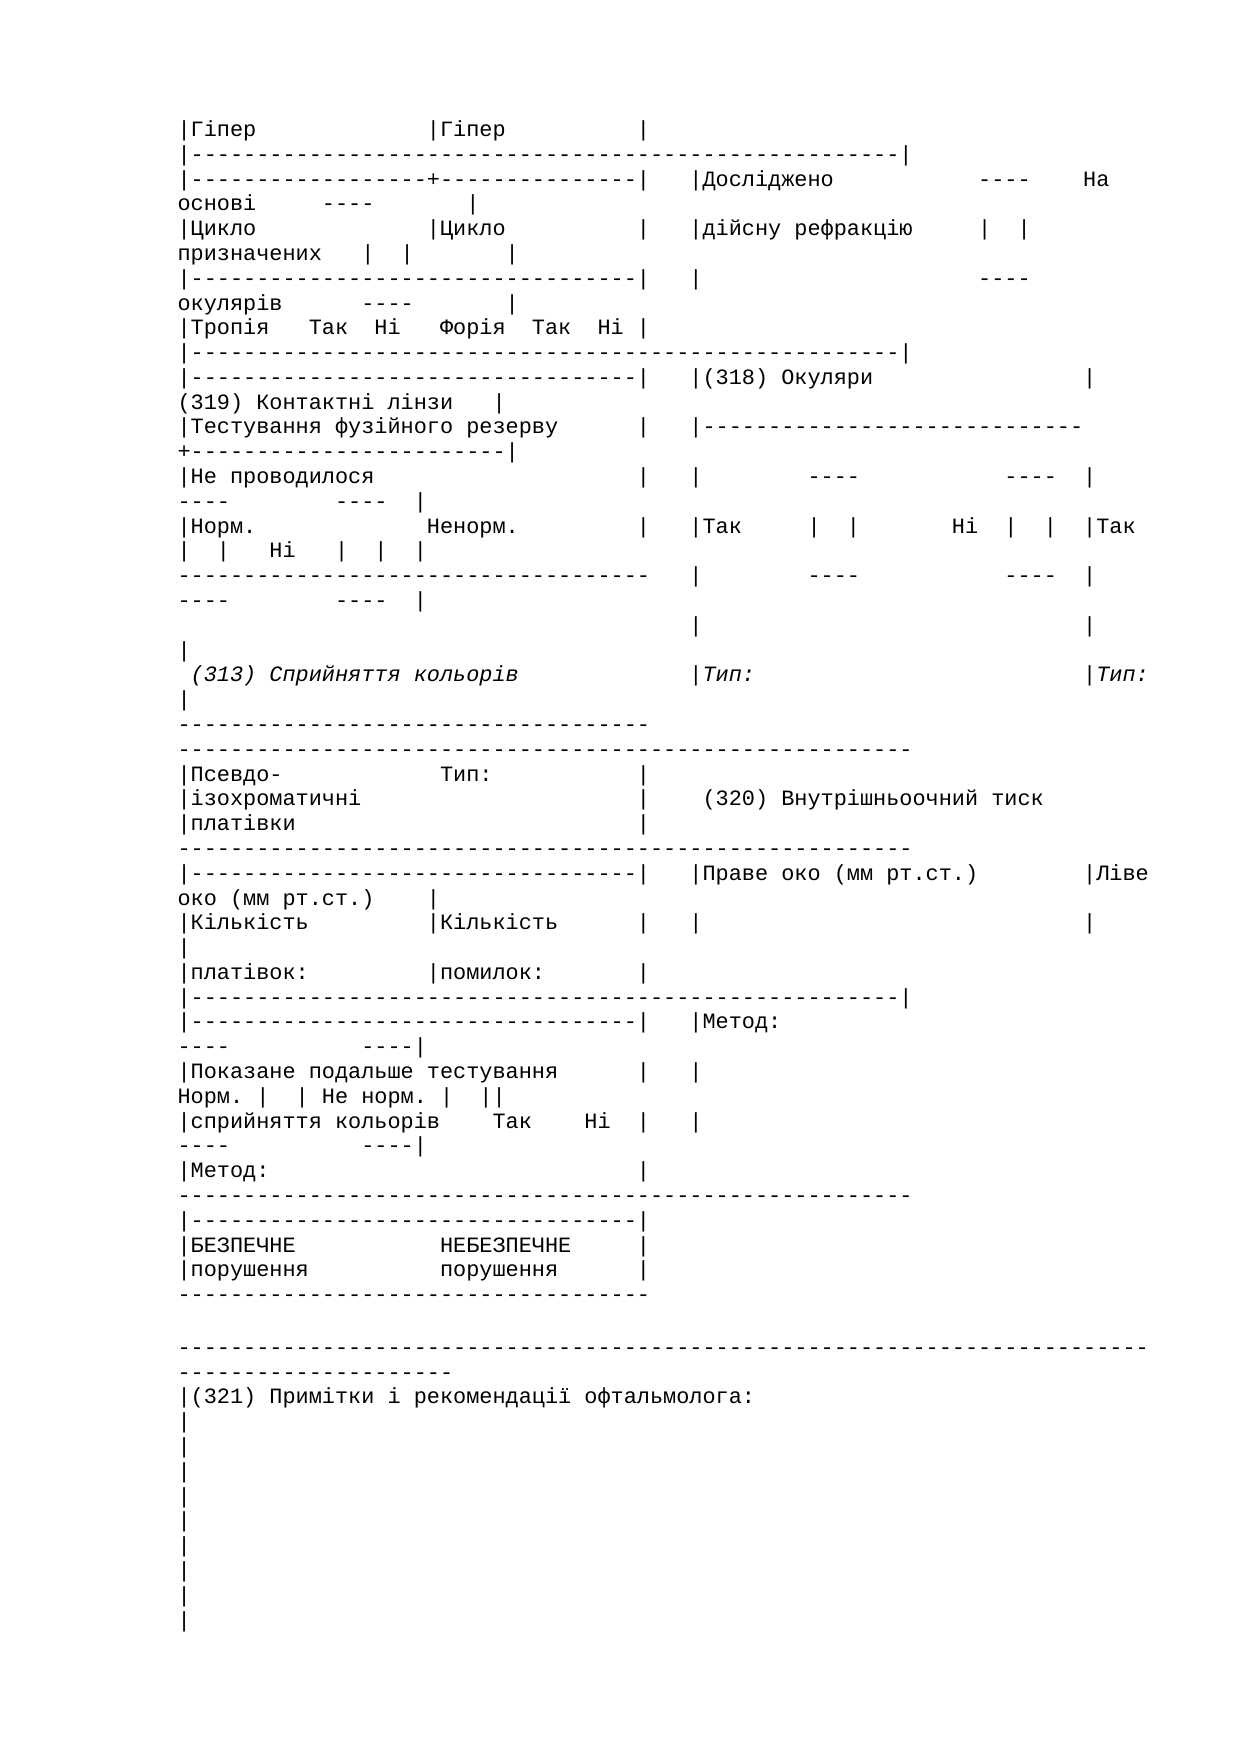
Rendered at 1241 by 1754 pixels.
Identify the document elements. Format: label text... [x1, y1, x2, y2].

text ------------------------------------ -------------------------------------------------------- [177, 713, 1152, 763]
text |платівки | -------------------------------------------------------- [177, 812, 1152, 862]
text |Норм. Ненорм. | |Так | | Ні | | |Так | | Ні | | | [177, 515, 1152, 564]
text |Показане подальше тестування | | Норм. | | Не норм. | || [177, 1060, 1152, 1110]
text |Тестування фузійного резерву | |-----------------------------+------------------------| [177, 416, 1152, 465]
text | | [177, 1485, 1152, 1534]
text (313) Сприйняття кольорів |Тип: |Тип: | [177, 663, 1152, 713]
text |Тропія Так Ні Форія Так Ні | |------------------------------------------------------| [177, 316, 1152, 366]
text |----------------------------------| | ---- окулярів ---- | [177, 267, 1152, 316]
text ------------------------------------ [177, 1283, 1152, 1336]
text |Гіпер |Гіпер | |------------------------------------------------------| [177, 118, 1152, 168]
text | | | [177, 614, 1152, 663]
text |БЕЗПЕЧНЕ НЕБЕЗПЕЧНЕ | [177, 1234, 1152, 1258]
text |----------------------------------| |Метод: ---- ----| [177, 1011, 1152, 1060]
text |сприйняття кольорів Так Ні | | ---- ----| [177, 1110, 1152, 1159]
text |----------------------------------| |(318) Окуляри |(319) Контактні лінзи | [177, 366, 1152, 416]
text |----------------------------------| [177, 1209, 1152, 1234]
text |Не проводилося | | ---- ---- | ---- ---- | [177, 465, 1152, 515]
text ------------------------------------ | ---- ---- | ---- ---- | [177, 564, 1152, 614]
text |ізохроматичні | (320) Внутрішньоочний тиск [177, 787, 1152, 812]
text |порушення порушення | [177, 1258, 1152, 1283]
text | | [177, 1584, 1152, 1634]
text |Цикло |Цикло | |дійсну рефракцію | | призначених | | | [177, 217, 1152, 267]
text |----------------------------------| |Праве око (мм рт.ст.) |Ліве око (мм рт.ст.) | [177, 862, 1152, 911]
text |платівок: |помилок: | |------------------------------------------------------| [177, 961, 1152, 1011]
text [177, 1336, 1152, 1386]
text |Метод: | -------------------------------------------------------- [177, 1159, 1152, 1209]
text |Псевдо- Тип: | [177, 763, 1152, 787]
text |Кількість |Кількість | | | | [177, 911, 1152, 961]
text | | [177, 1534, 1152, 1584]
text |------------------+---------------| |Досліджено ---- На основі ---- | [177, 168, 1152, 217]
text |(321) Примітки і рекомендації офтальмолога: | [177, 1386, 1152, 1435]
text | | [177, 1435, 1152, 1485]
